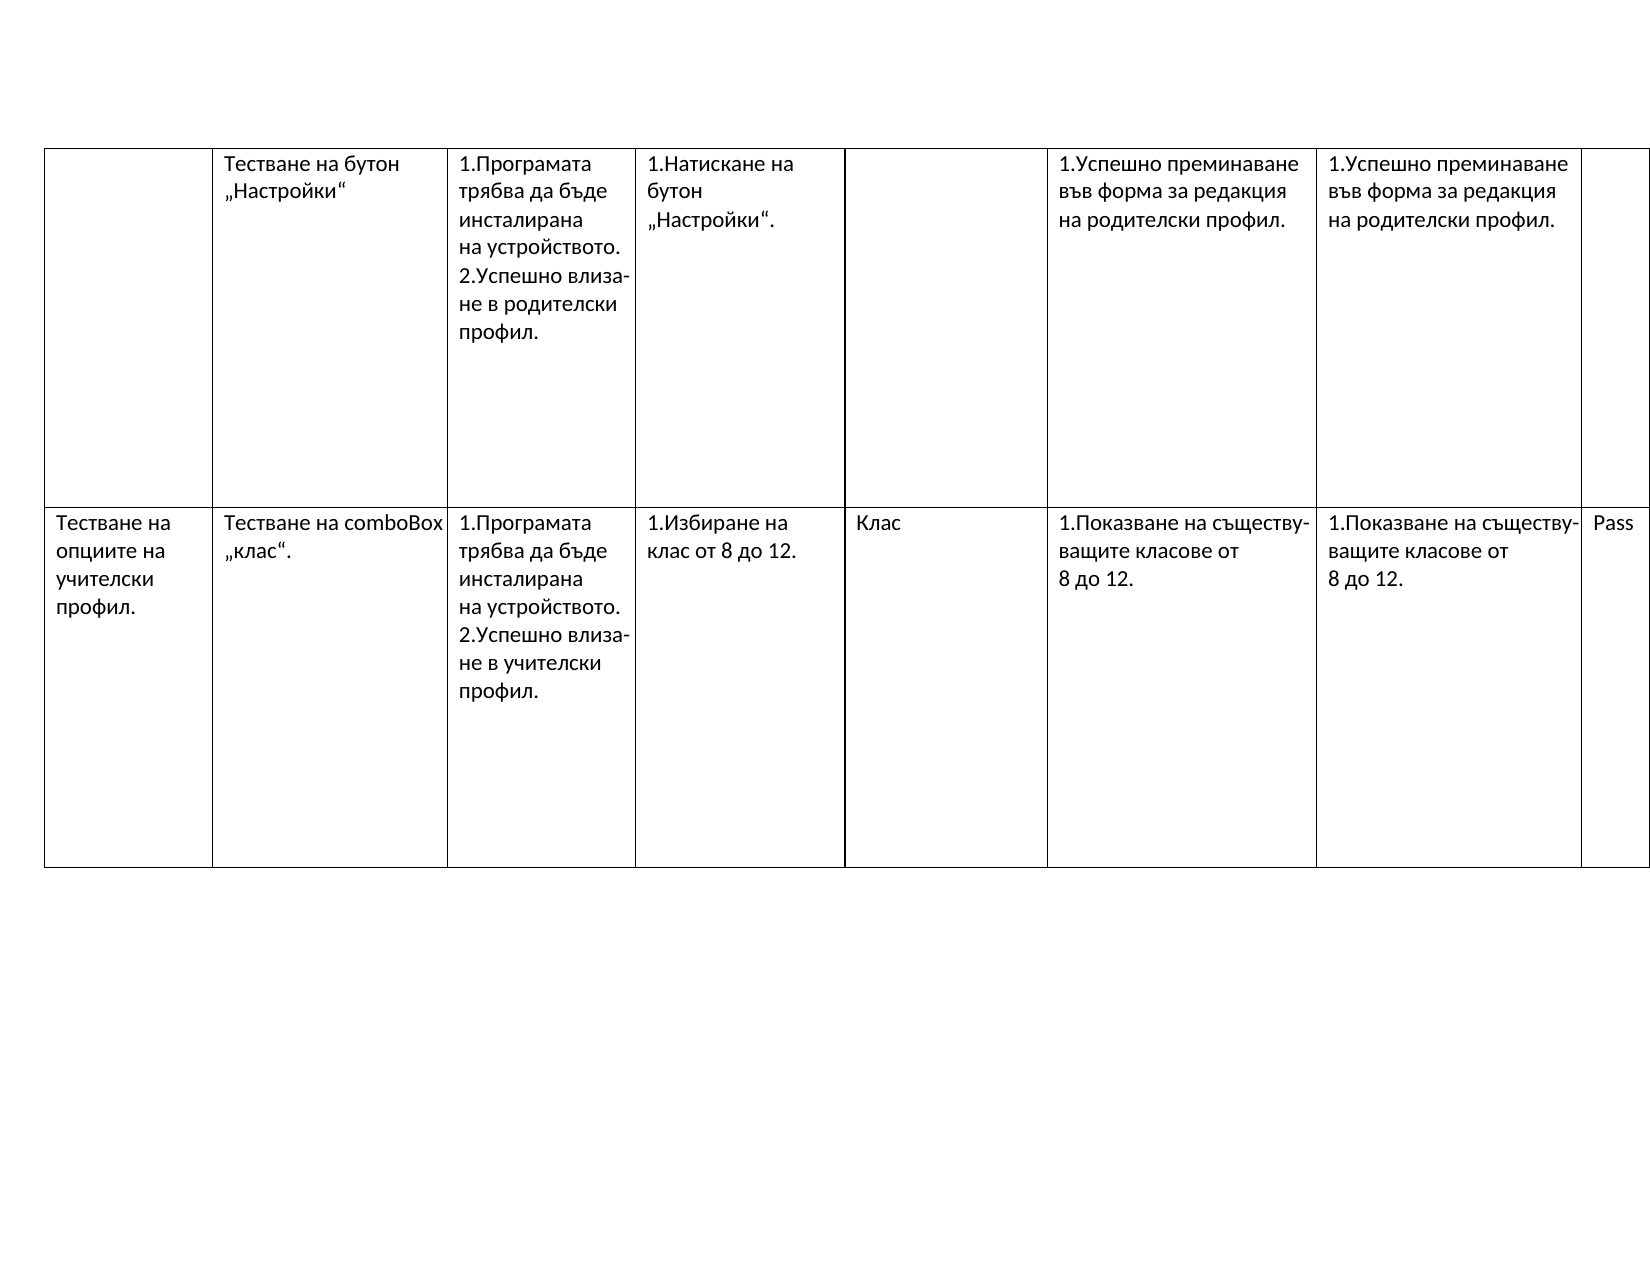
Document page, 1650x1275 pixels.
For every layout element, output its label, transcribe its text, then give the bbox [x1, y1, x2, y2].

table_cell [45, 149, 212, 507]
table_cell [1582, 149, 1649, 507]
table_cell 1.Успешно преминаване във форма за редакция на родителски профил. [1317, 149, 1581, 507]
table_cell 1.Избиране на клас от 8 до 12. [636, 508, 844, 867]
table_cell 1.Успешно преминаване във форма за редакция на родителски профил. [1048, 149, 1316, 507]
table_cell Клас [846, 508, 1047, 867]
table_cell 1.Показване на съществу- ващите класове от 8 до 12. [1048, 508, 1316, 867]
table_cell Тестване на comboBox „клас“. [213, 508, 447, 867]
table_cell Pass [1582, 508, 1649, 867]
table_cell 1.Натискане на бутон „Настройки“. [636, 149, 844, 507]
table_cell [846, 149, 1047, 507]
table_cell 1.Показване на съществу- ващите класове от 8 до 12. [1317, 508, 1581, 867]
table_cell Тестване на опциите на учителски профил. [45, 508, 212, 867]
table_cell 1.Програмата трябва да бъде инсталирана на устройството. 2.Успешно влиза- не в родителски профил. [448, 149, 635, 507]
table_cell 1.Програмата трябва да бъде инсталирана на устройството. 2.Успешно влиза- не в учителски профил. [448, 508, 635, 867]
table_cell Тестване на бутон „Настройки“ [213, 149, 447, 507]
